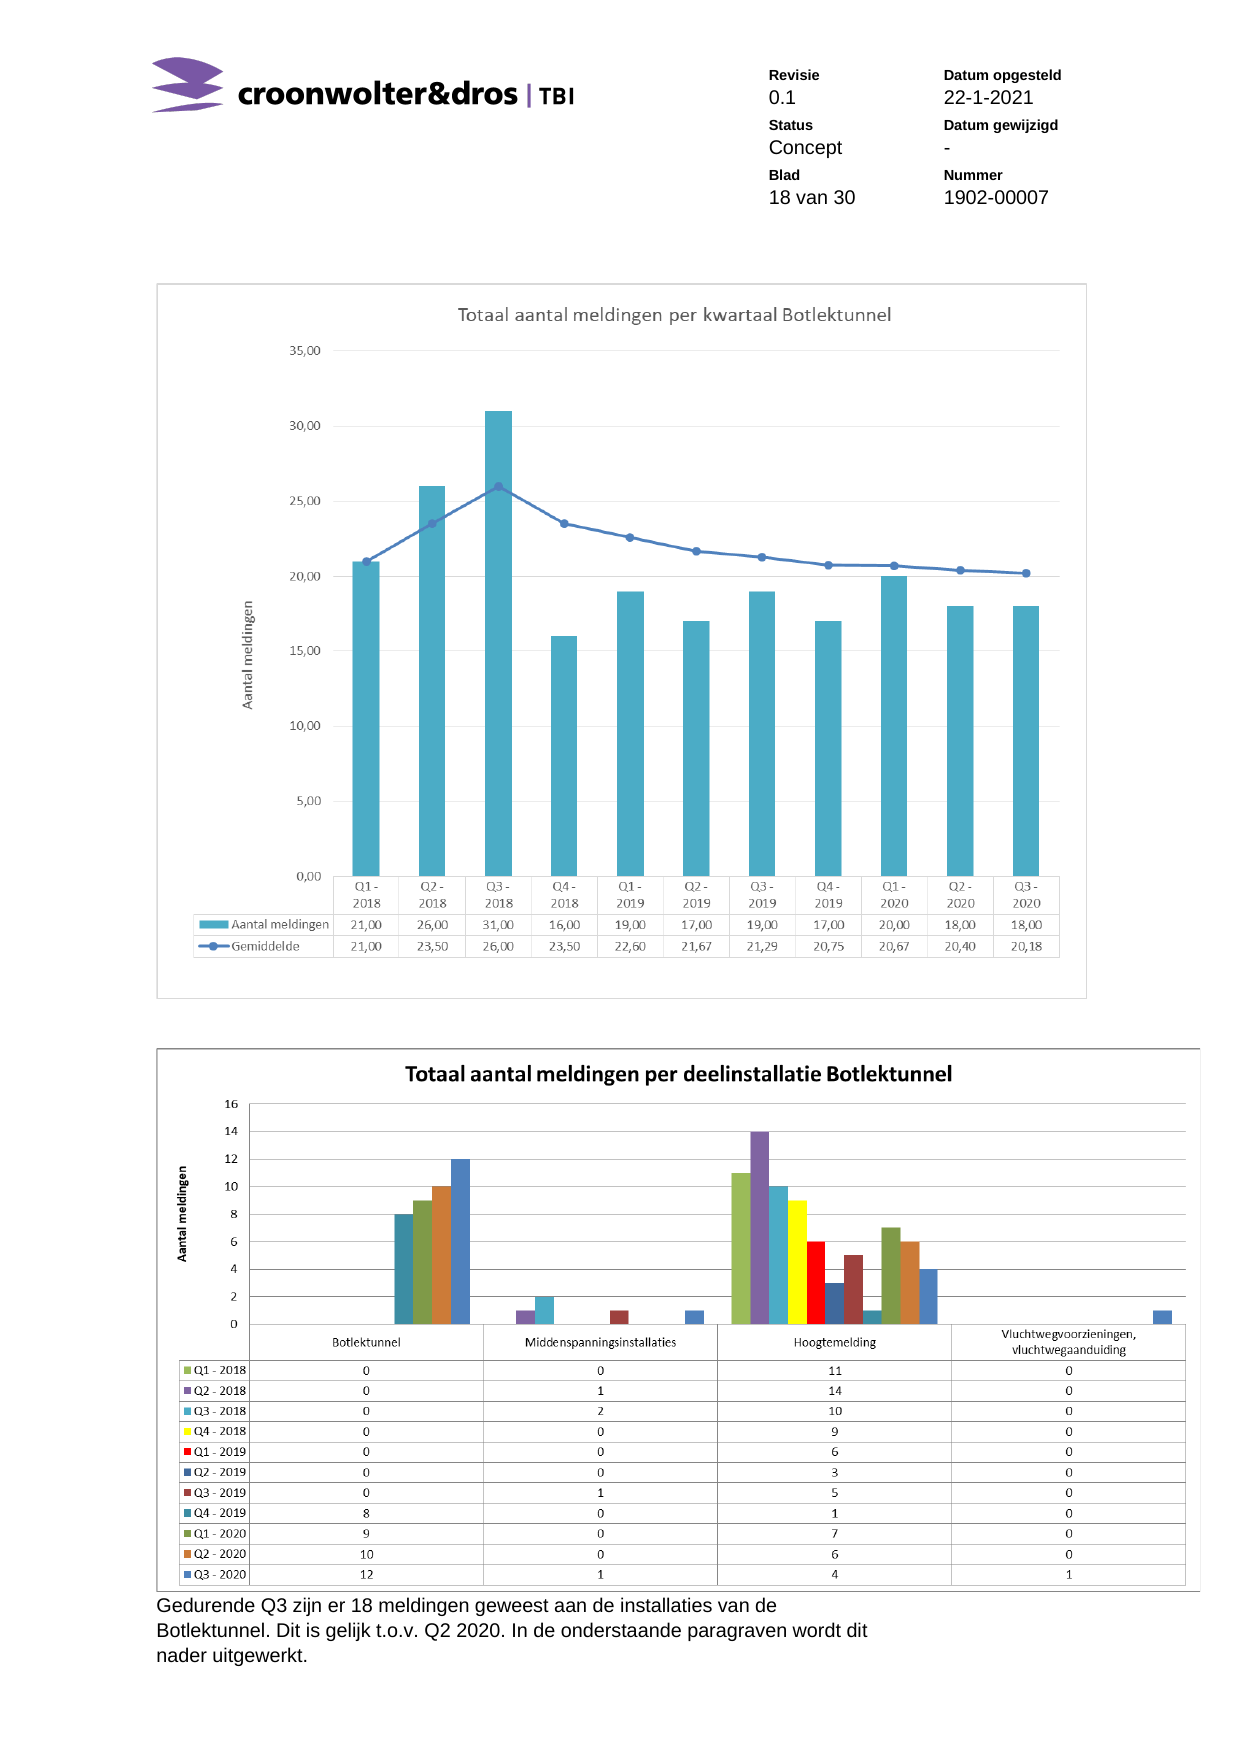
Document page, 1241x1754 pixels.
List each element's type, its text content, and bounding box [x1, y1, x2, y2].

picture [156, 283, 1087, 999]
picture [156, 1048, 1200, 1592]
text Gedurende Q3 zijn er 18 meldingen geweest aan de installaties van de Botlektunnel. Dit is gelijk t.o.v. Q2 2020. In de onderstaande paragraven wordt dit nader uitgewerkt. [156, 1592, 893, 1666]
picture [0, 0, 581, 116]
